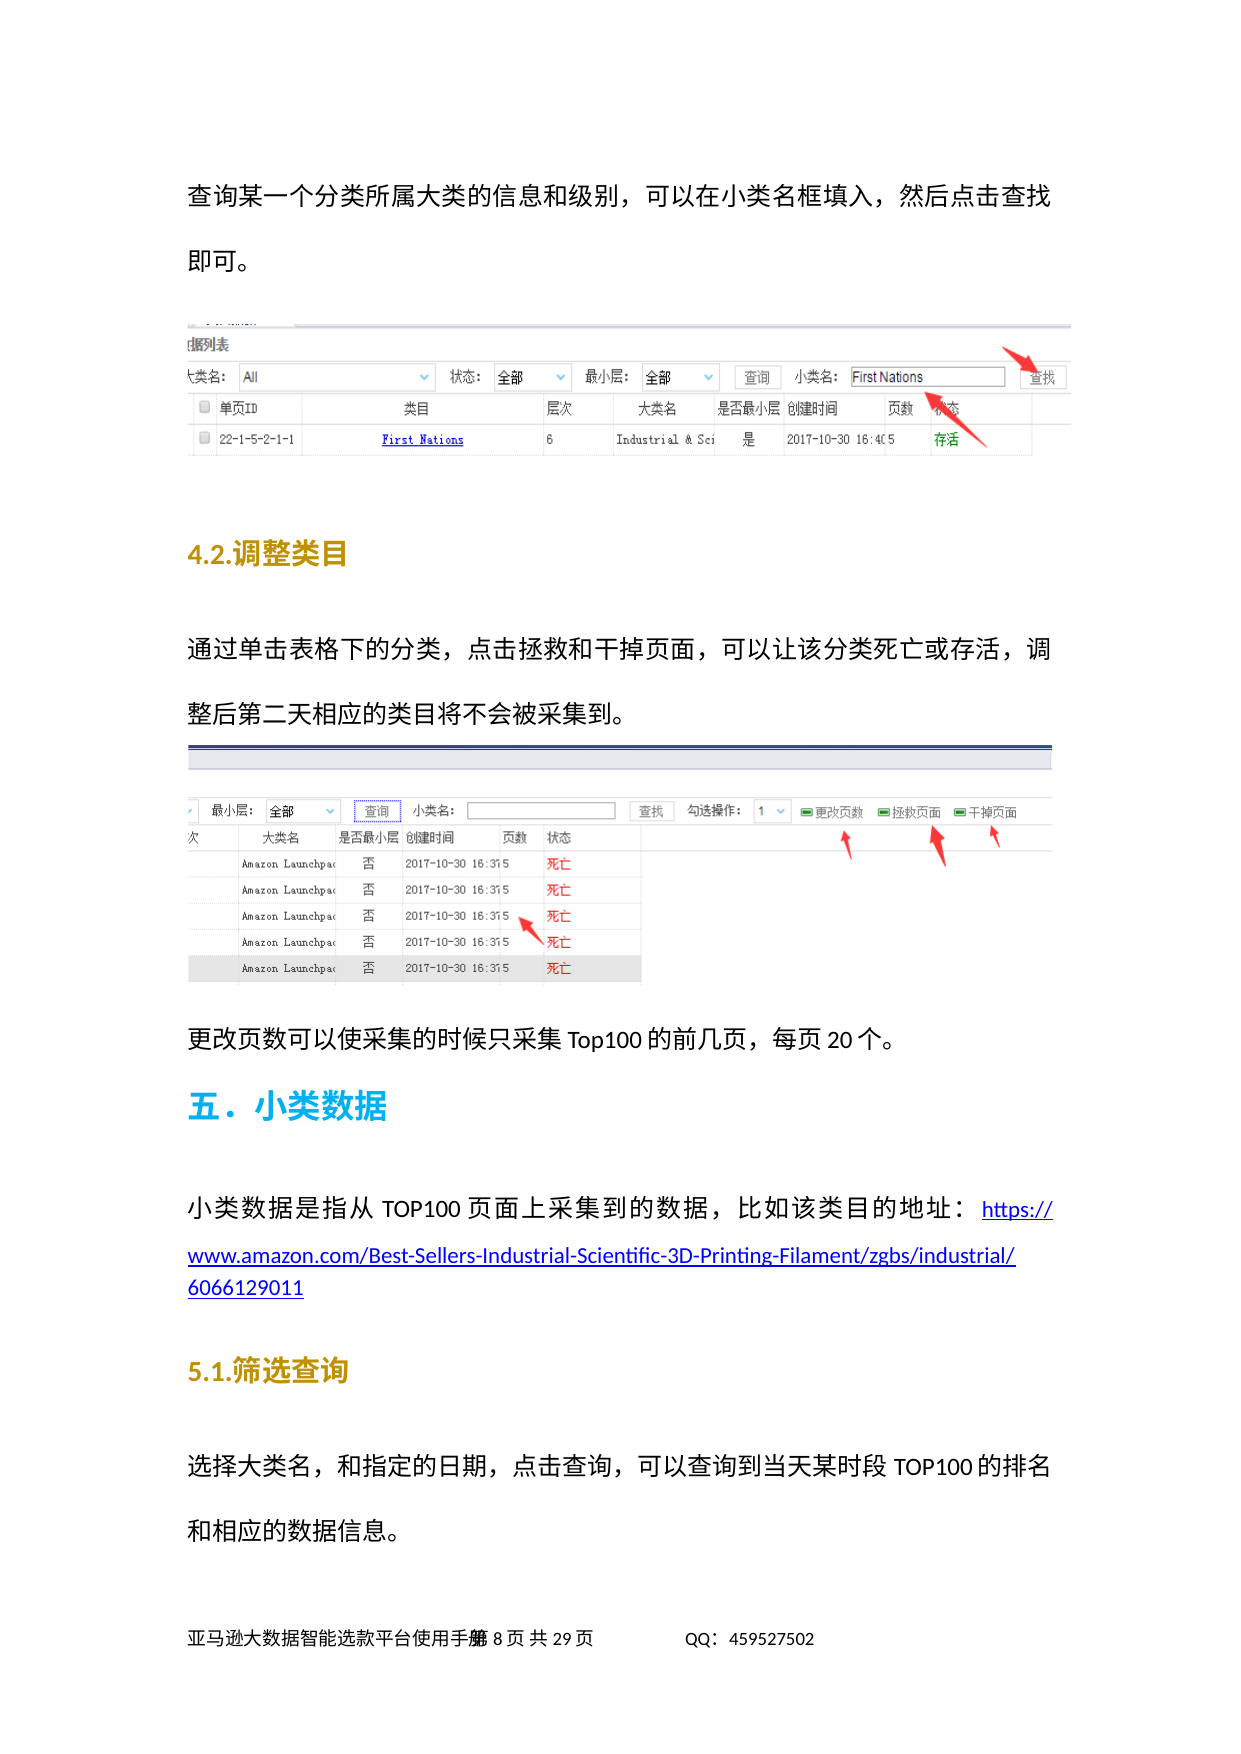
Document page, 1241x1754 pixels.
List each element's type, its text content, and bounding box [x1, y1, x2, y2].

subtitle 5.1.筛选查询 [187, 1336, 1053, 1401]
text 更改页数可以使采集的时候只采集Top100的前几页，每页20个。 [187, 1005, 1053, 1070]
text 通过单击表格下的分类，点击拯救和干掉页面，可以让该分类死亡或存活，调整后第二天相应的类目将不会被采集到。 [187, 615, 1053, 745]
subtitle 五．小类数据 [187, 1072, 1053, 1137]
picture [188, 745, 1053, 986]
text 小类数据是指从TOP100页面上采集到的数据，比如该类目的地址：https://www.amazon.com/Best-Sellers-Industrial-Scientific-3D-Printing-Filament/zgbs/industrial/6066129011 [187, 1174, 1053, 1304]
text 选择大类名，和指定的日期，点击查询，可以查询到当天某时段TOP100的排名和相应的数据信息。 [187, 1432, 1053, 1562]
picture [187, 324, 1072, 488]
list 查询某一个分类所属大类的信息和级别，可以在小类名框填入，然后点击查找即可。 [187, 162, 1053, 292]
subtitle 4.2.调整类目 [187, 519, 1053, 584]
